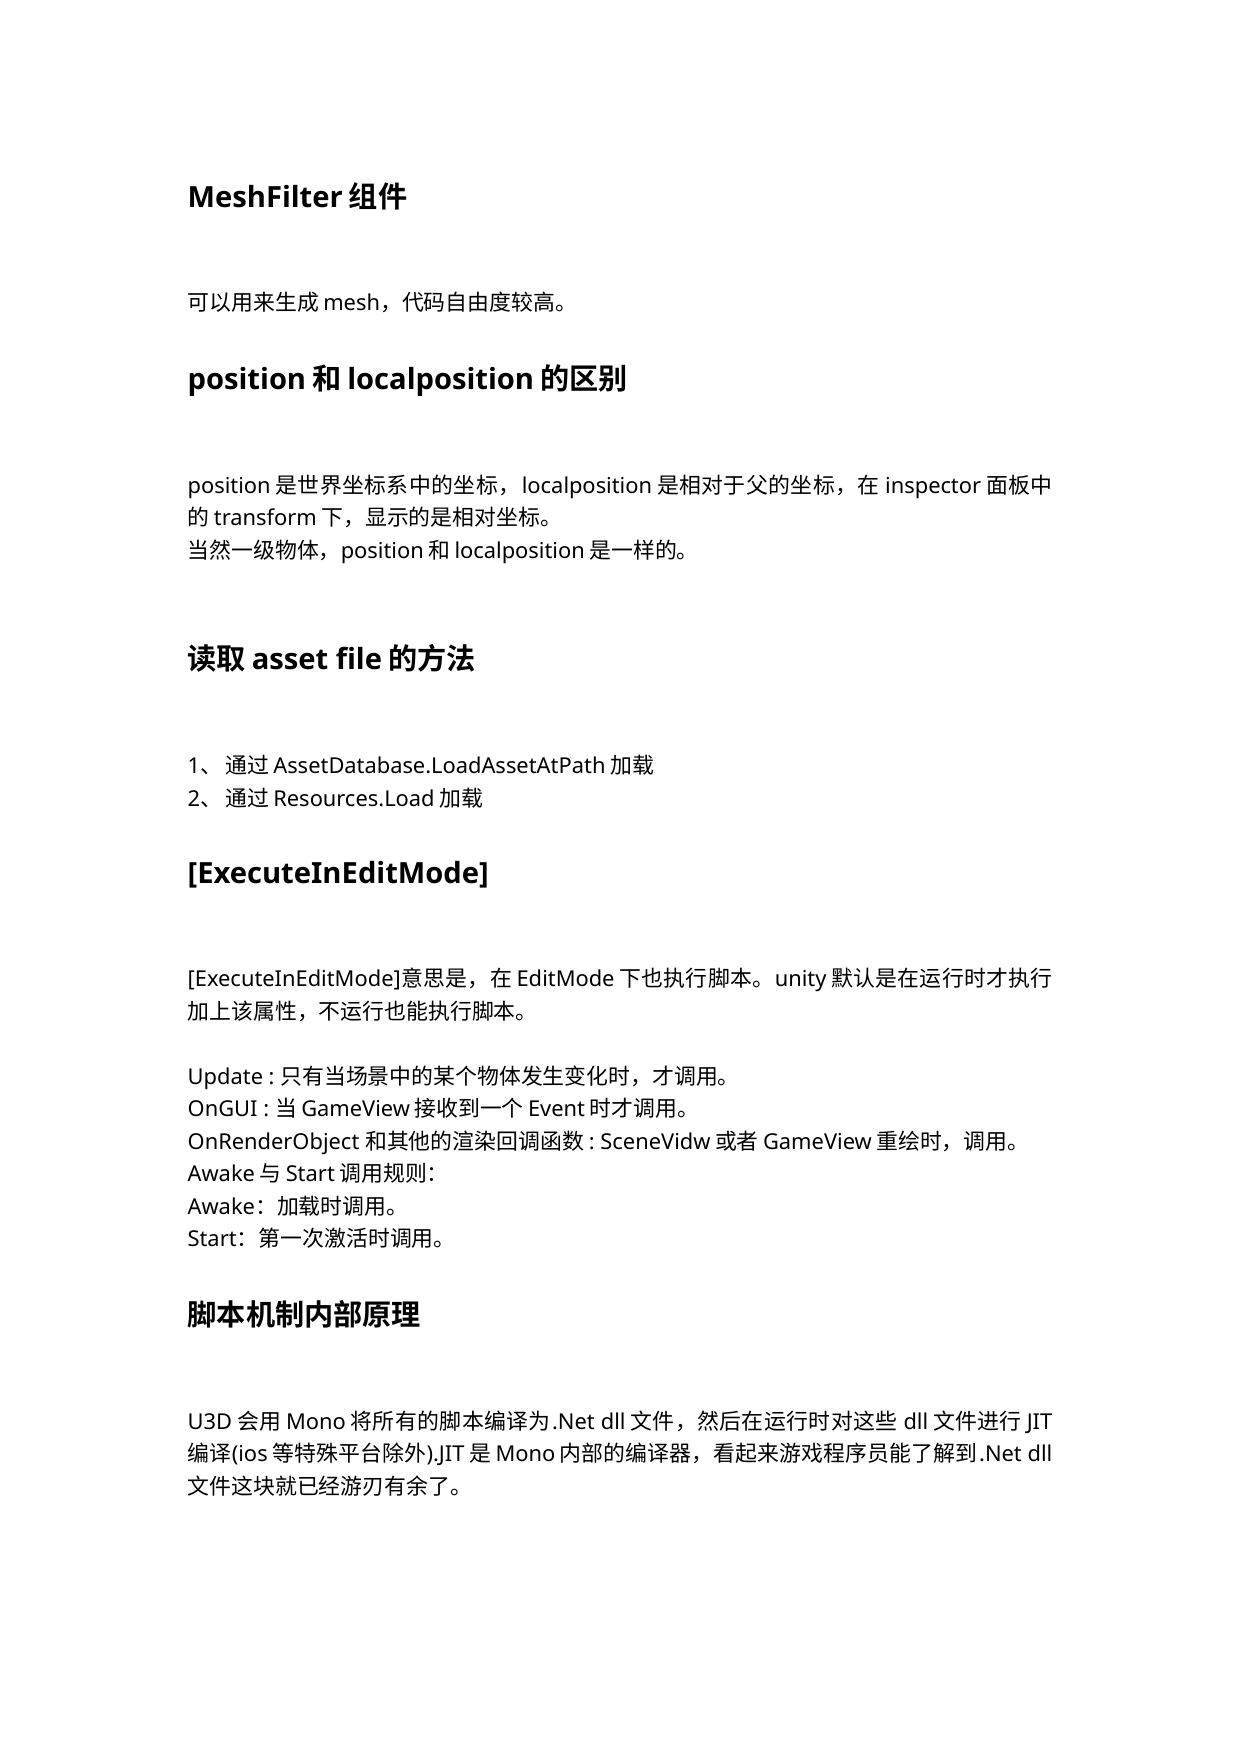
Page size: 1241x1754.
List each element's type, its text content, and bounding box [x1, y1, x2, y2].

text U3D会用Mono将所有的脚本编译为.Net dll文件，然后在运行时对这些dll文件进行JIT编译(ios等特殊平台除外).JIT是Mono内部的编译器，看起来游戏程序员能了解到.Net dll文件这块就已经游刃有余了。 [187, 1403, 1053, 1501]
subtitle [ExecuteInEditMode] [187, 840, 1053, 905]
text 可以用来生成mesh，代码自由度较高。 [187, 285, 1053, 317]
text Update : 只有当场景中的某个物体发生变化时，才调用。 [187, 1058, 1053, 1091]
text Awake与Start调用规则： [187, 1156, 1053, 1188]
text position是世界坐标系中的坐标，localposition是相对于父的坐标，在inspector面板中的transform下，显示的是相对坐标。 [187, 468, 1053, 533]
subtitle MeshFilter组件 [187, 162, 1053, 227]
list 通过AssetDatabase.LoadAssetAtPath加载 [187, 748, 1053, 780]
text OnGUI : 当GameView接收到一个Event时才调用。 [187, 1091, 1053, 1123]
subtitle 读取asset file的方法 [187, 625, 1053, 690]
text [ExecuteInEditMode]意思是，在EditMode下也执行脚本。unity默认是在运行时才执行，加上该属性，不运行也能执行脚本。 [187, 961, 1053, 1026]
text OnRenderObject 和其他的渲染回调函数 : SceneVidw或者GameView重绘时，调用。 [187, 1123, 1053, 1156]
text 当然一级物体，position和localposition是一样的。 [187, 533, 1053, 565]
list 通过Resources.Load加载 [187, 780, 1053, 813]
subtitle position和localposition的区别 [187, 344, 1053, 409]
text Start：第一次激活时调用。 [187, 1221, 1053, 1253]
text Awake：加载时调用。 [187, 1188, 1053, 1221]
subtitle 脚本机制内部原理 [187, 1280, 1053, 1345]
